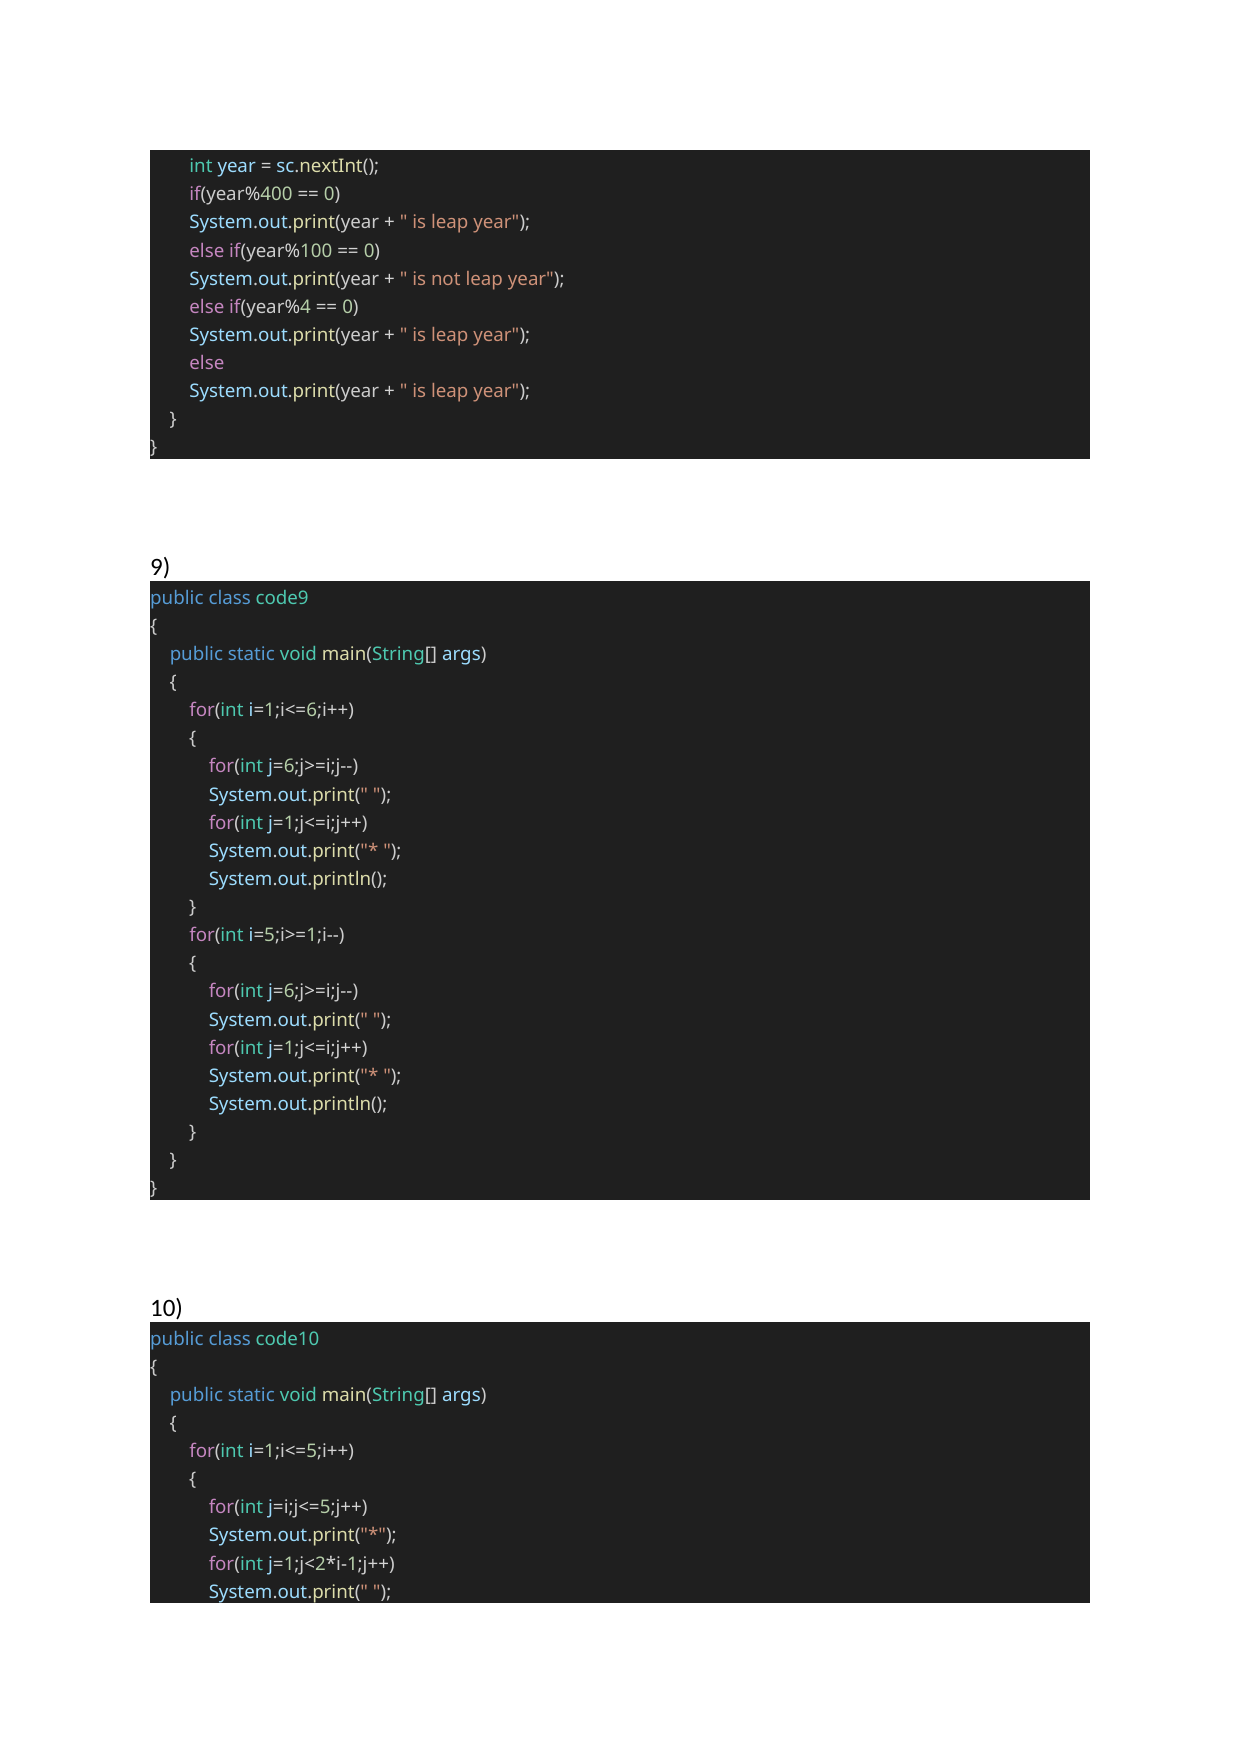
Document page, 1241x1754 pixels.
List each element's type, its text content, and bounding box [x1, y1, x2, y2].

text for(int j=i;j<=5;j++) [150, 1491, 1090, 1519]
text System.out.print("*"); [150, 1519, 1090, 1547]
text else if(year%4 == 0) [150, 291, 1090, 319]
text for(int j=1;j<=i;j++) [150, 806, 1090, 834]
text System.out.print(year + " is leap year"); [150, 319, 1090, 347]
text System.out.print("* "); [150, 1059, 1090, 1088]
text { [150, 666, 1090, 694]
text for(int j=1;j<2*i-1;j++) [150, 1547, 1090, 1575]
text public static void main(String[] args) [150, 638, 1090, 666]
text { [150, 722, 1090, 750]
text 10) [150, 1292, 1090, 1322]
text System.out.print(" "); [150, 778, 1090, 806]
text } [150, 891, 1090, 919]
text for(int i=1;i<=5;i++) [150, 1435, 1090, 1463]
text public static void main(String[] args) [150, 1378, 1090, 1407]
text System.out.println(); [150, 1088, 1090, 1116]
text for(int j=1;j<=i;j++) [150, 1031, 1090, 1059]
text System.out.print(" "); [150, 1003, 1090, 1031]
text System.out.print(year + " is leap year"); [150, 375, 1090, 403]
text 9) [150, 551, 1090, 581]
text for(int j=6;j>=i;j--) [150, 750, 1090, 778]
text else if(year%100 == 0) [150, 234, 1090, 262]
text public class code9 [150, 581, 1090, 609]
text System.out.print(year + " is not leap year"); [150, 262, 1090, 291]
text } [150, 403, 1090, 431]
text } [150, 1116, 1090, 1144]
text { [150, 609, 1090, 638]
text public class code10 [150, 1322, 1090, 1350]
text { [150, 1463, 1090, 1491]
text } [150, 1172, 1090, 1200]
text { [150, 947, 1090, 975]
text } [150, 431, 1090, 459]
text System.out.print(" "); [150, 1575, 1090, 1603]
text if(year%400 == 0) [150, 178, 1090, 206]
text else [150, 347, 1090, 375]
text int year = sc.nextInt(); [150, 150, 1090, 178]
text for(int i=1;i<=6;i++) [150, 694, 1090, 722]
text for(int j=6;j>=i;j--) [150, 975, 1090, 1003]
text { [150, 1350, 1090, 1378]
text System.out.println(); [150, 863, 1090, 891]
text { [150, 1407, 1090, 1435]
text for(int i=5;i>=1;i--) [150, 919, 1090, 947]
text } [150, 1144, 1090, 1172]
text System.out.print(year + " is leap year"); [150, 206, 1090, 234]
text System.out.print("* "); [150, 834, 1090, 863]
